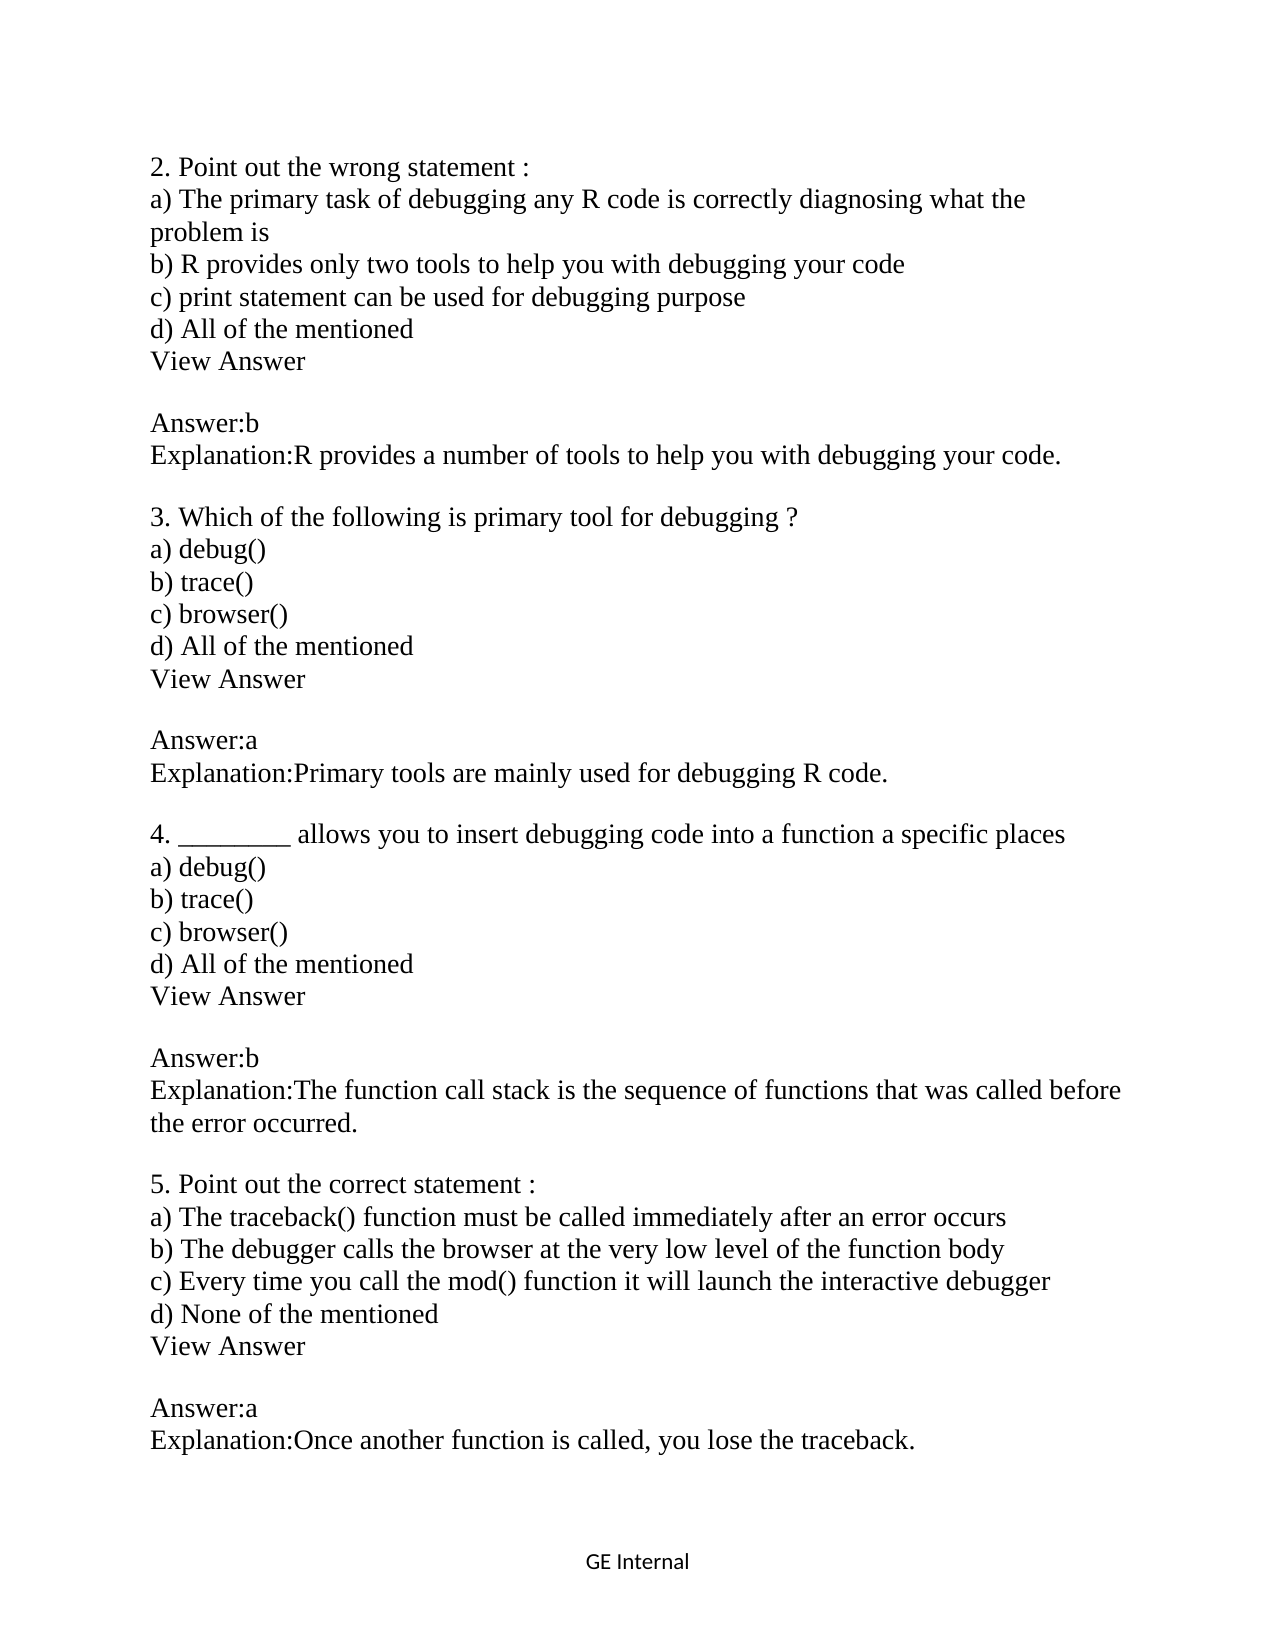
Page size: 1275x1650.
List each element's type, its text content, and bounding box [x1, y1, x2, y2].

text Answer:a Explanation:Once another function is called, you lose the traceback. [150, 1391, 1125, 1456]
text Answer:a Explanation:Primary tools are mainly used for debugging R code. [150, 723, 1125, 788]
text 2. Point out the wrong statement : a) The primary task of debugging any R code is correctly diagnosing what the problem is b) R provides only two tools to help you with debugging your code c) print statement can be used for debugging purpose d) All of the mentioned View Answer [150, 150, 1125, 377]
text Answer:b Explanation:The function call stack is the sequence of functions that was called before the error occurred. [150, 1041, 1125, 1138]
text 4. ________ allows you to insert debugging code into a function a specific places a) debug() b) trace() c) browser() d) All of the mentioned View Answer [150, 817, 1125, 1012]
text Answer:b Explanation:R provides a number of tools to help you with debugging your code. [150, 406, 1125, 471]
text 3. Which of the following is primary tool for debugging ? a) debug() b) trace() c) browser() d) All of the mentioned View Answer [150, 500, 1125, 694]
text 5. Point out the correct statement : a) The traceback() function must be called immediately after an error occurs b) The debugger calls the browser at the very low level of the function body c) Every time you call the mod() function it will launch the interactive debugger d) None of the mentioned View Answer [150, 1167, 1125, 1362]
